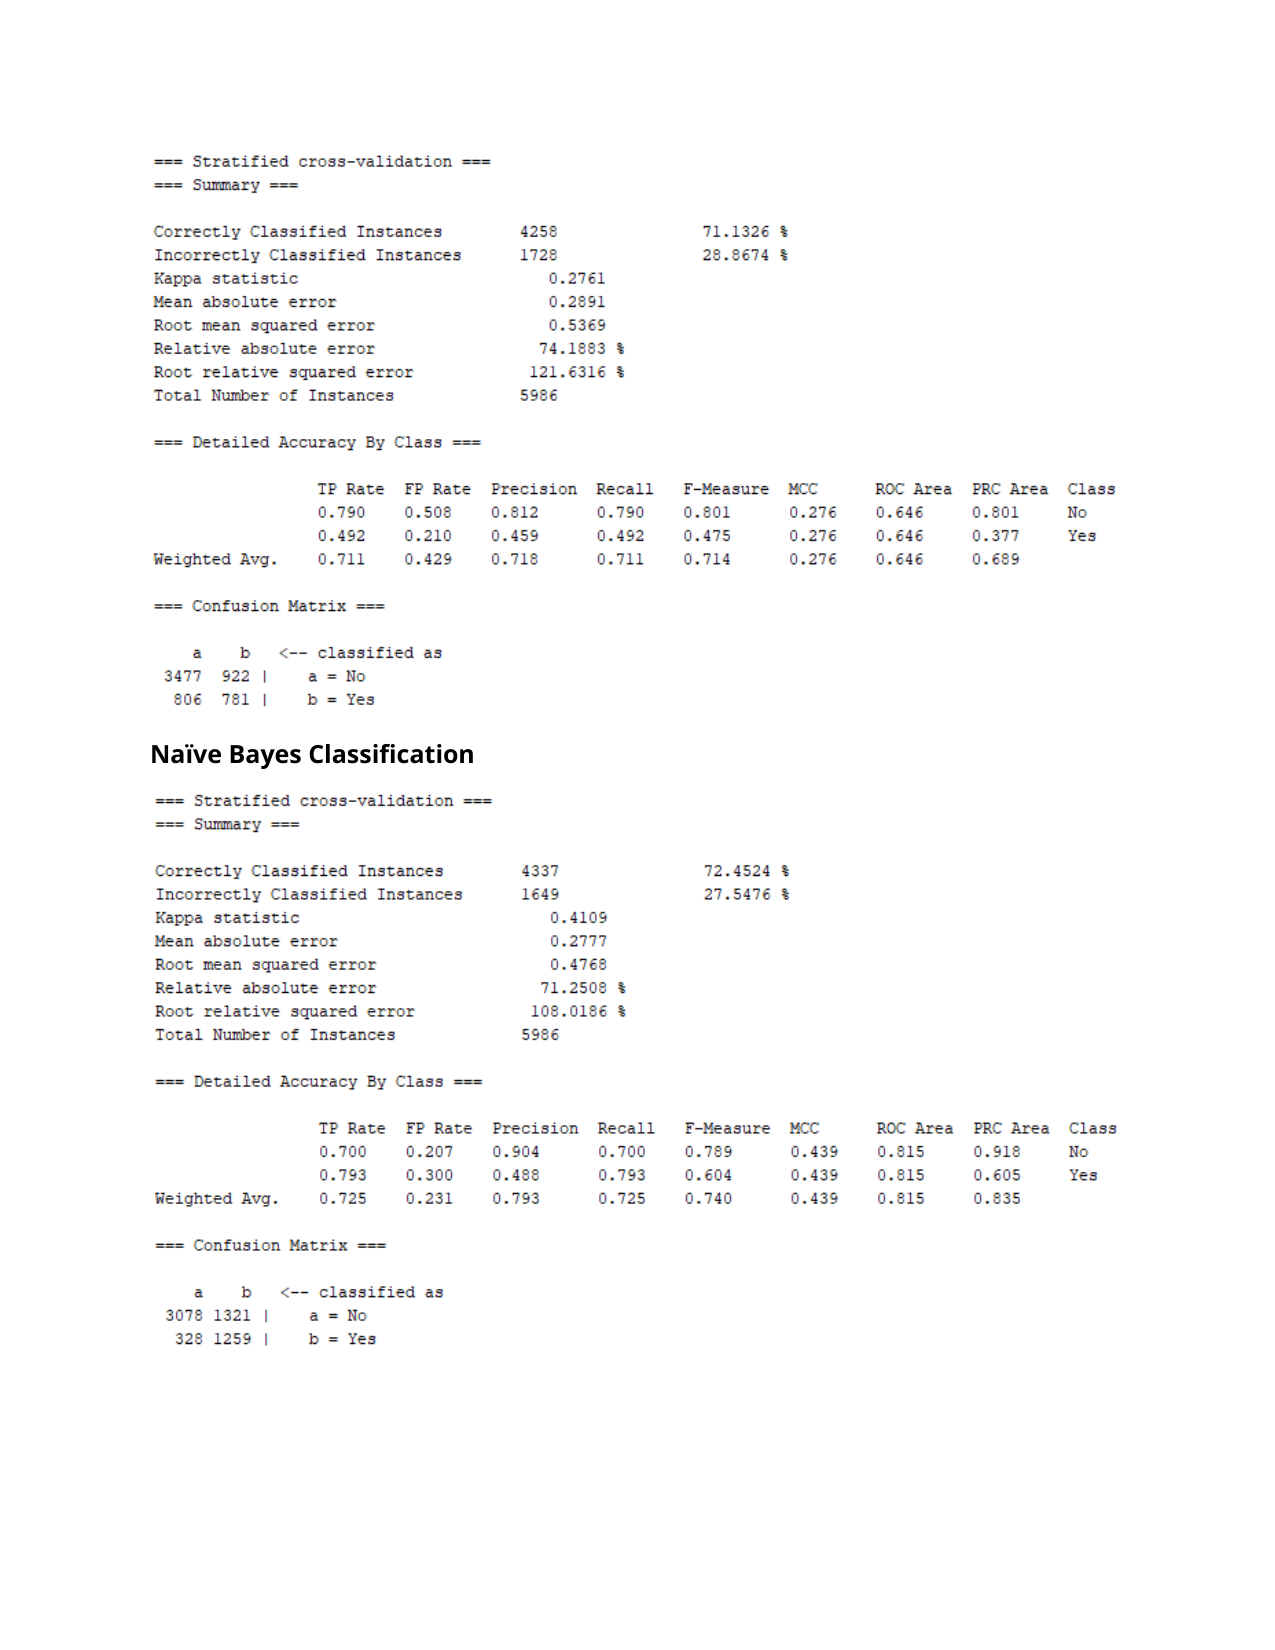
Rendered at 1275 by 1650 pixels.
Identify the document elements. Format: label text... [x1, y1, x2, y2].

picture [150, 150, 1123, 716]
picture [150, 791, 1134, 1354]
text Naïve Bayes Classification [150, 737, 1125, 771]
